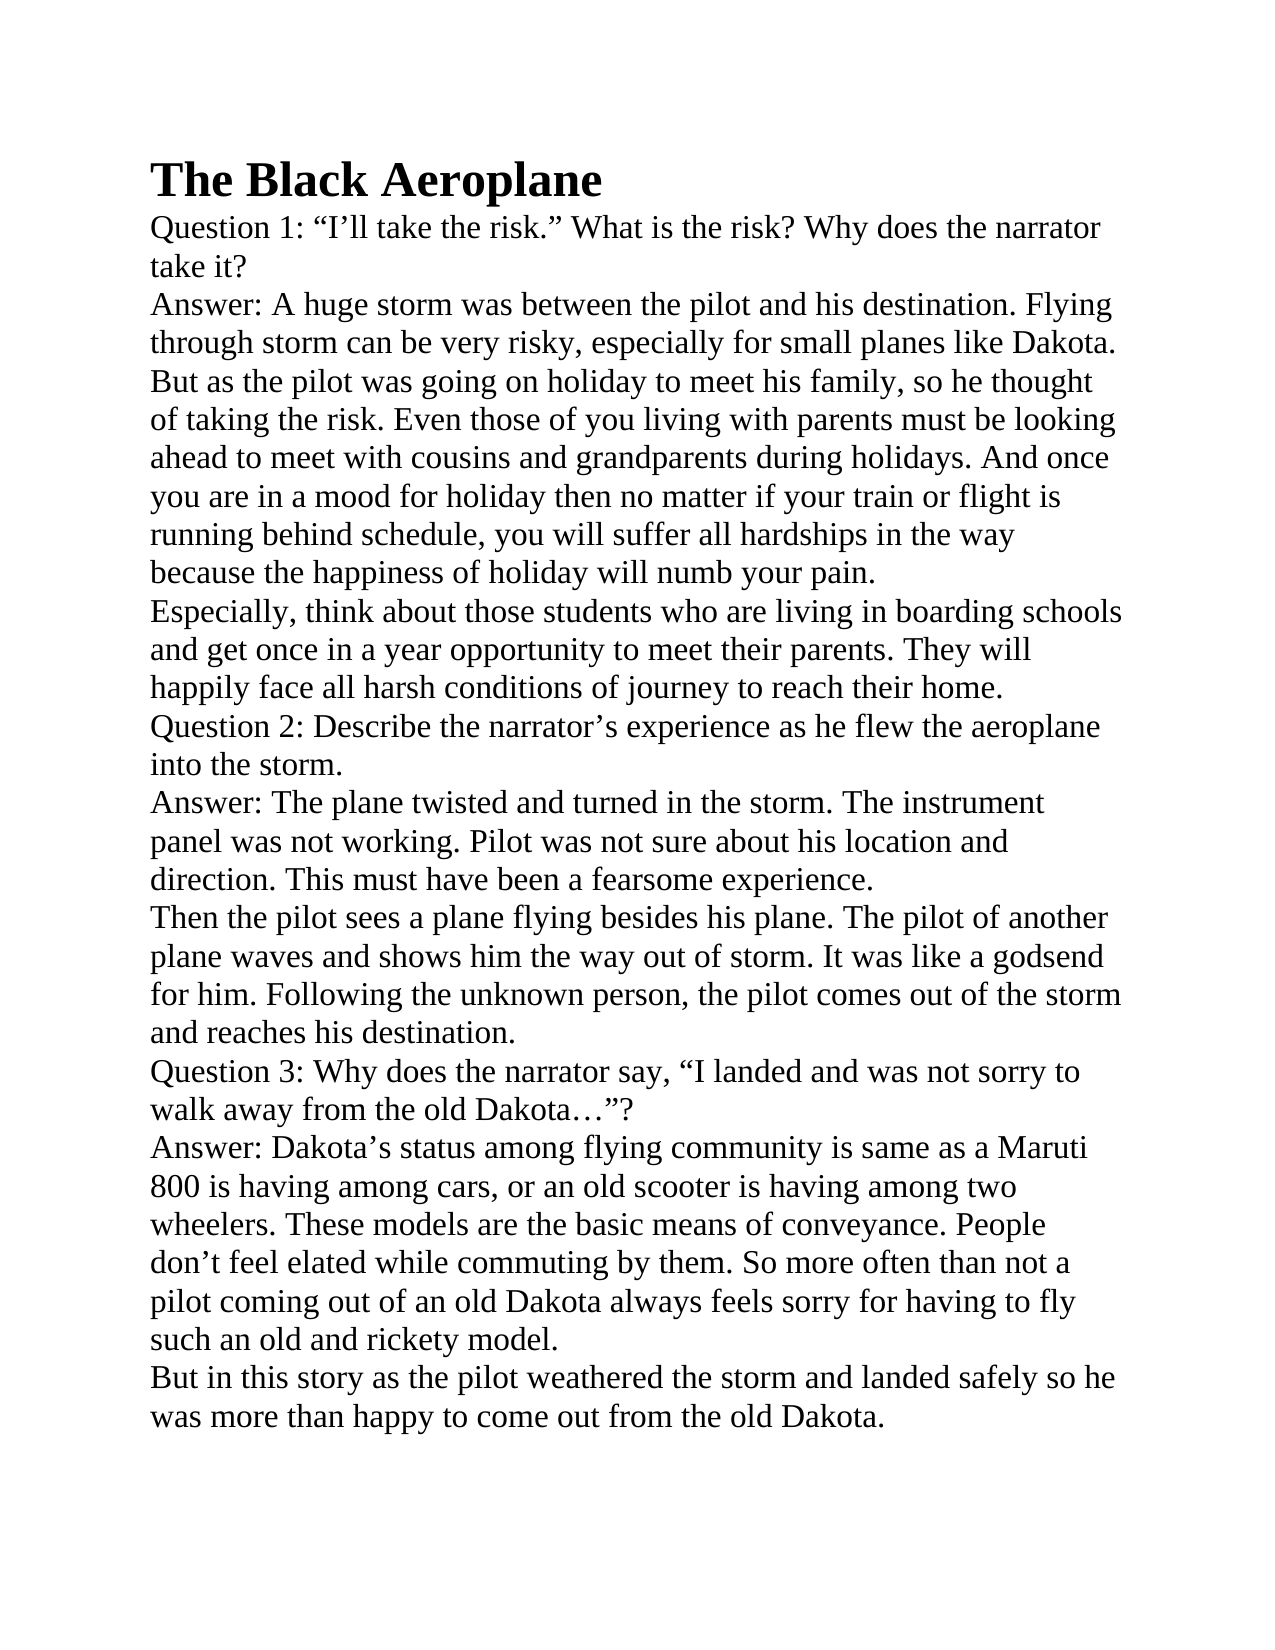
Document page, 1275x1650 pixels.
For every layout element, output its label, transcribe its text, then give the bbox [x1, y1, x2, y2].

text Especially, think about those students who are living in boarding schools and get once in a year opportunity to meet their parents. They will happily face all harsh conditions of journey to reach their home. [150, 591, 1125, 706]
text Answer: A huge storm was between the pilot and his destination. Flying through storm can be very risky, especially for small planes like Dakota. But as the pilot was going on holiday to meet his family, so he thought of taking the risk. Even those of you living with parents must be looking ahead to meet with cousins and grandparents during holidays. And once you are in a mood for holiday then no matter if your train or flight is running behind schedule, you will suffer all hardships in the way because the happiness of holiday will numb your pain. [150, 284, 1125, 591]
text Answer: Dakota’s status among flying community is same as a Maruti 800 is having among cars, or an old scooter is having among two wheelers. These models are the basic means of conveyance. People don’t feel elated while commuting by them. So more often than not a pilot coming out of an old Dakota always feels sorry for having to fly such an old and rickety model. [150, 1127, 1125, 1357]
text Answer: The plane twisted and turned in the storm. The instrument panel was not working. Pilot was not sure about his location and direction. This must have been a fearsome experience. [150, 782, 1125, 897]
text But in this story as the pilot weathered the storm and landed safely so he was more than happy to come out from the old Dakota. [150, 1357, 1125, 1434]
text Then the pilot sees a plane flying besides his plane. The pilot of another plane waves and shows him the way out of storm. It was like a godsend for him. Following the unknown person, the pilot comes out of the storm and reaches his destination. [150, 897, 1125, 1051]
text Question 1: “I’ll take the risk.” What is the risk? Why does the narrator take it? [150, 207, 1125, 284]
text Question 3: Why does the narrator say, “I landed and was not sorry to walk away from the old Dakota…”? [150, 1051, 1125, 1127]
text Question 2: Describe the narrator’s experience as he flew the aeroplane into the storm. [150, 706, 1125, 782]
text The Black Aeroplane [150, 150, 1125, 207]
